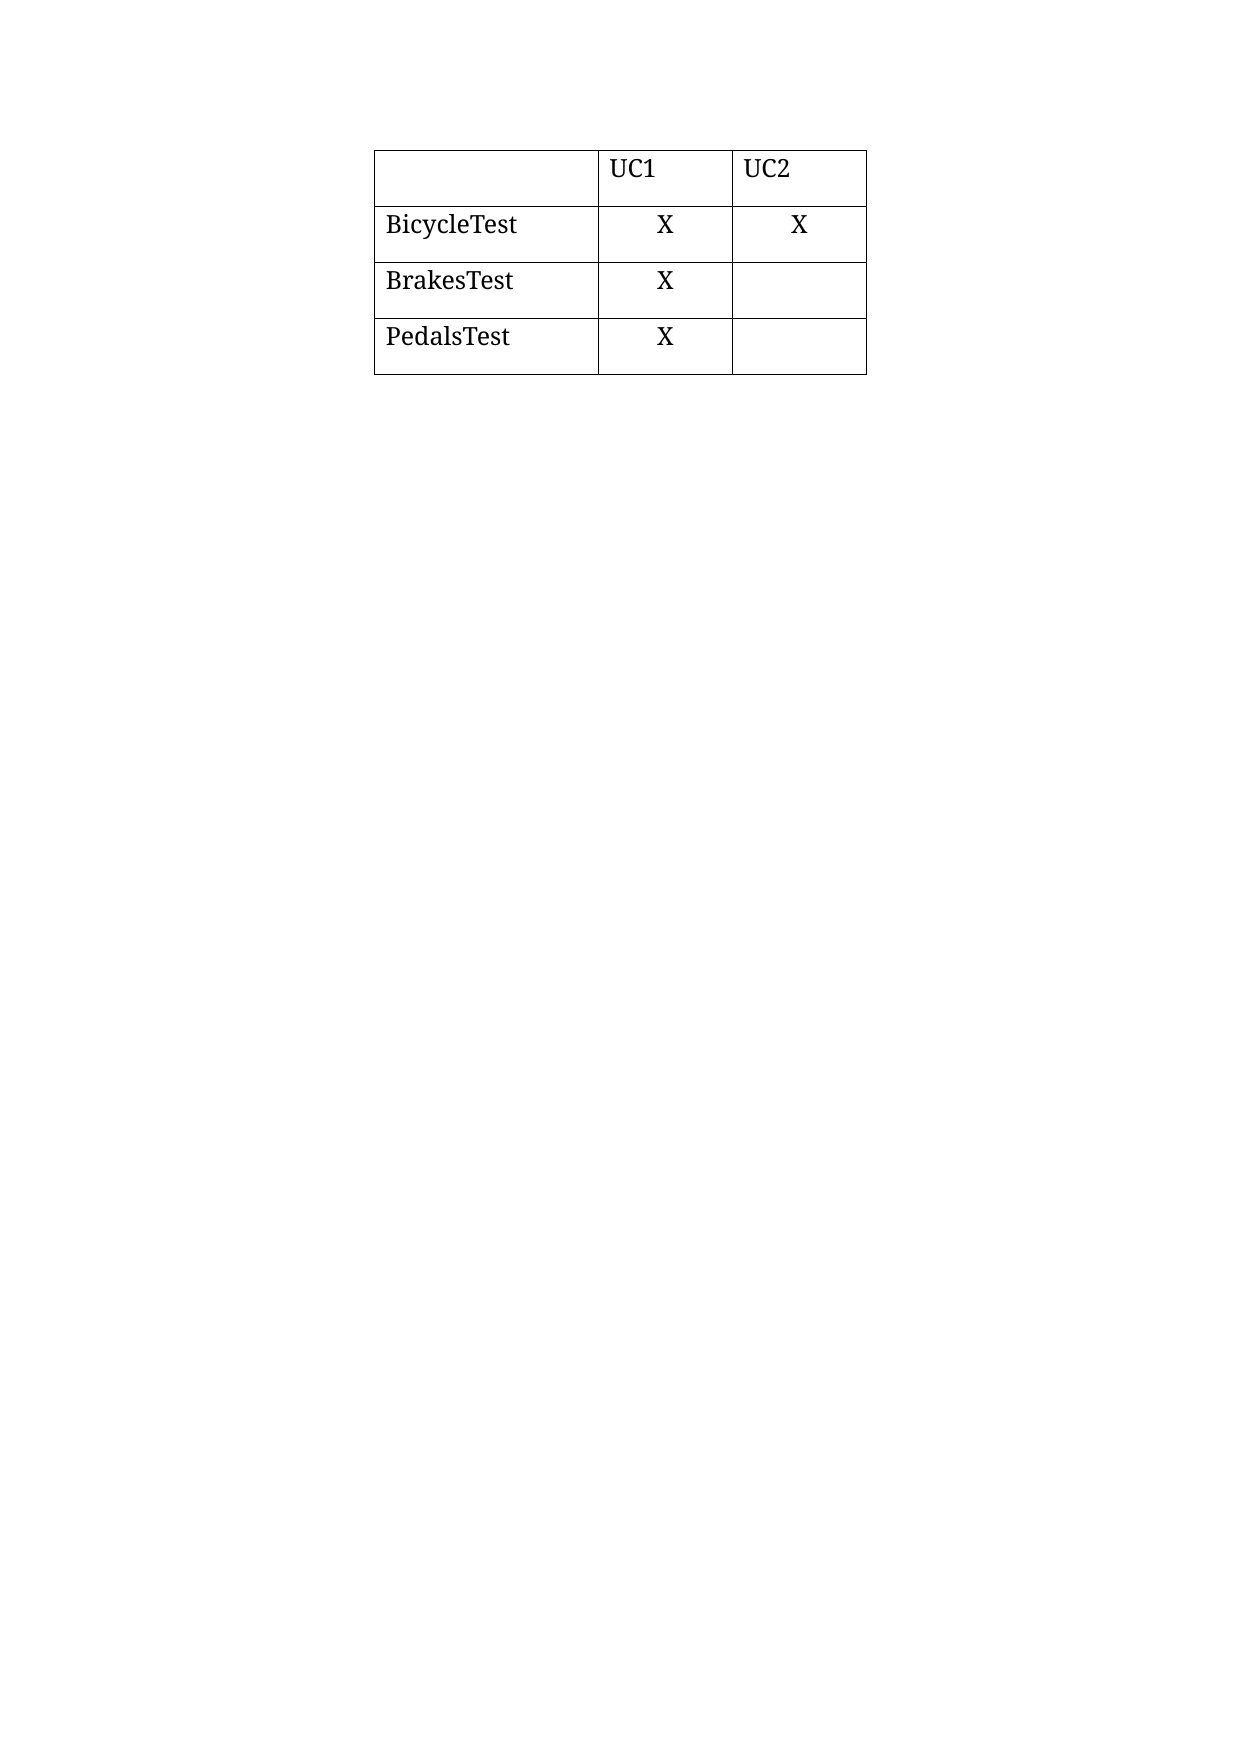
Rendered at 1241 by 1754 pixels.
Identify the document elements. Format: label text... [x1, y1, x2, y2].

table_cell X [599, 263, 732, 318]
table_header UC2 [733, 151, 866, 206]
table_cell X [733, 207, 866, 262]
table_cell X [599, 207, 732, 262]
table_cell [733, 263, 866, 318]
table_header [375, 151, 598, 206]
table_cell BicycleTest [375, 207, 598, 262]
table_header UC1 [599, 151, 732, 206]
table_cell BrakesTest [375, 263, 598, 318]
table_cell X [599, 319, 732, 374]
table_cell PedalsTest [375, 319, 598, 374]
table_cell [733, 319, 866, 374]
